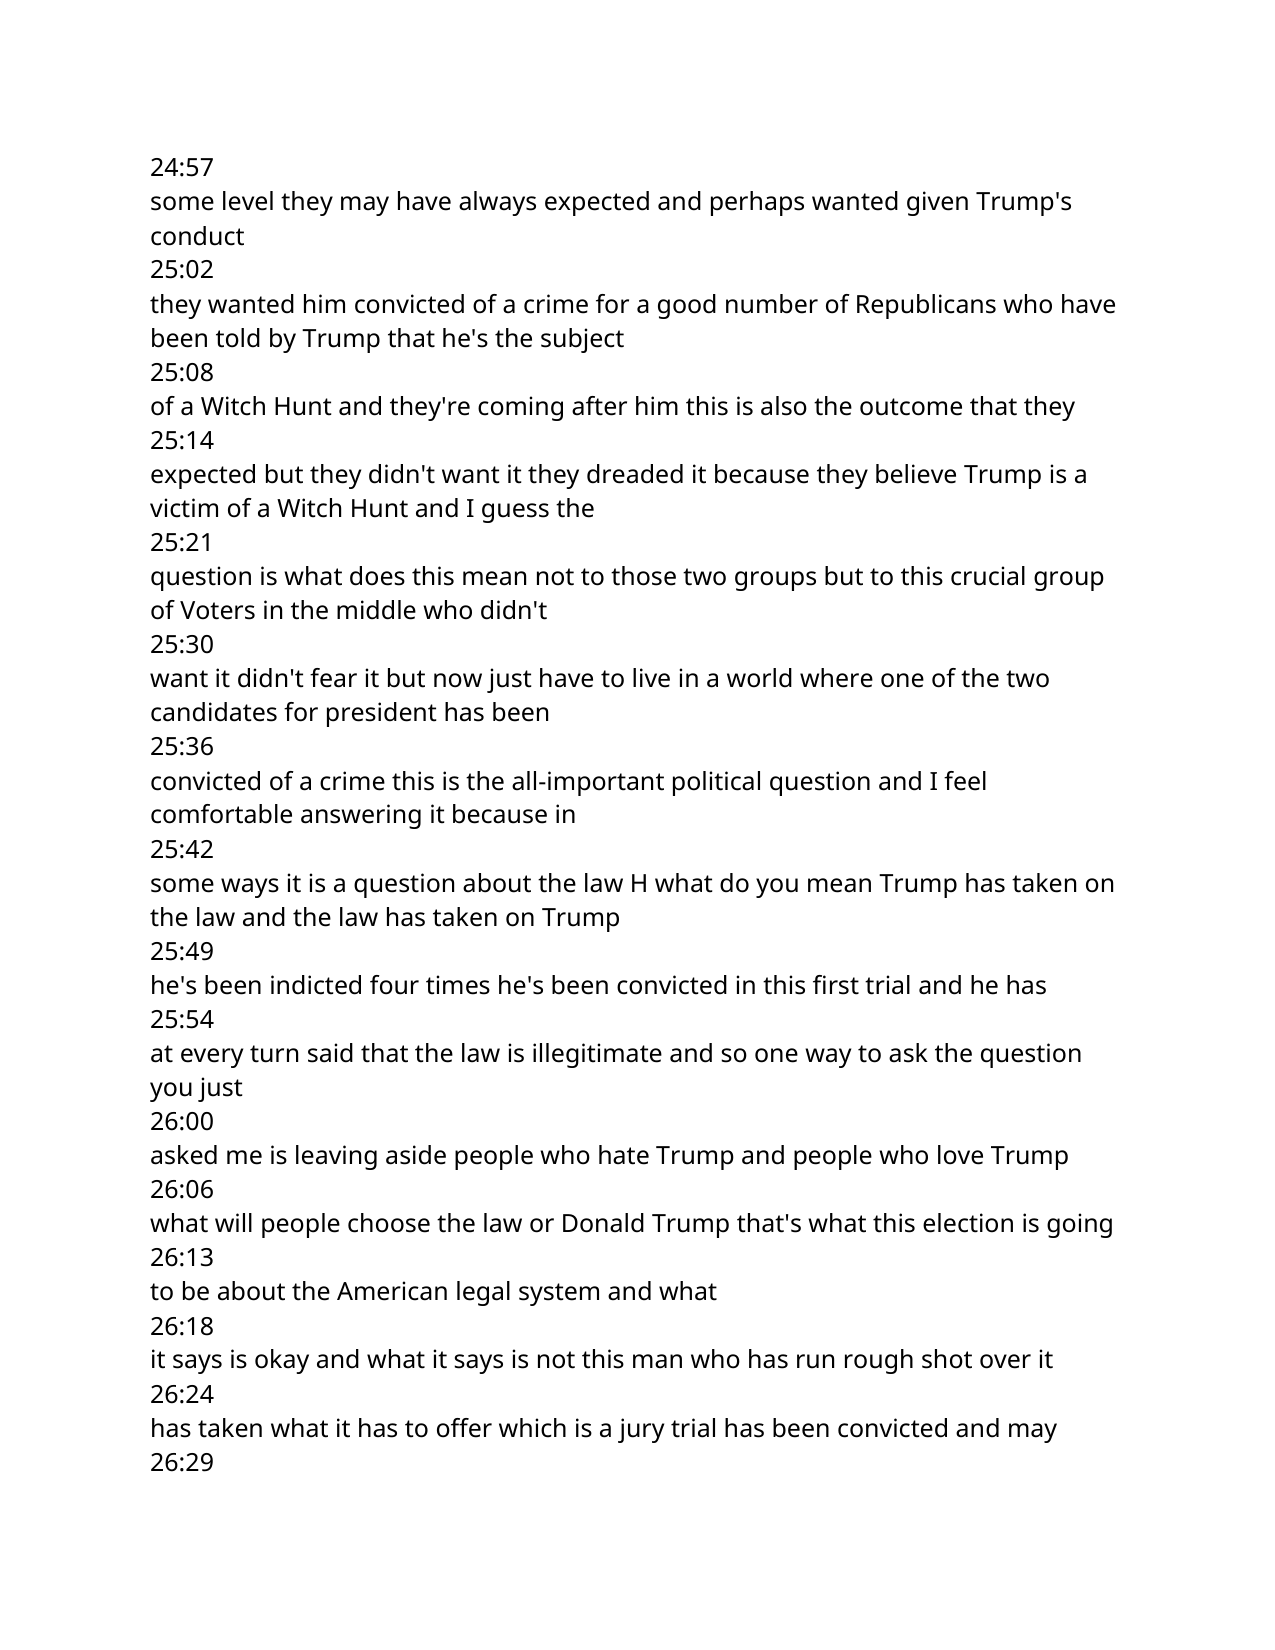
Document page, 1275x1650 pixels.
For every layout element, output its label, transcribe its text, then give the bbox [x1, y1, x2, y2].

text 25:21 [150, 525, 1125, 559]
text 26:13 [150, 1240, 1125, 1274]
text 26:29 [150, 1444, 1125, 1478]
text 25:02 [150, 252, 1125, 286]
text at every turn said that the law is illegitimate and so one way to ask the question you just [150, 1036, 1125, 1104]
text 26:00 [150, 1104, 1125, 1138]
text he's been indicted four times he's been convicted in this first trial and he has [150, 967, 1125, 1002]
text 26:18 [150, 1308, 1125, 1342]
text 25:54 [150, 1002, 1125, 1036]
text want it didn't fear it but now just have to live in a world where one of the two candidates for president has been [150, 661, 1125, 729]
text to be about the American legal system and what [150, 1274, 1125, 1308]
text it says is okay and what it says is not this man who has run rough shot over it [150, 1342, 1125, 1376]
text 25:36 [150, 729, 1125, 763]
text of a Witch Hunt and they're coming after him this is also the outcome that they [150, 388, 1125, 422]
text convicted of a crime this is the all-important political question and I feel comfortable answering it because in [150, 763, 1125, 831]
text 26:24 [150, 1376, 1125, 1410]
text some level they may have always expected and perhaps wanted given Trump's conduct [150, 184, 1125, 252]
text they wanted him convicted of a crime for a good number of Republicans who have been told by Trump that he's the subject [150, 286, 1125, 354]
text asked me is leaving aside people who hate Trump and people who love Trump [150, 1138, 1125, 1172]
text 25:30 [150, 627, 1125, 661]
text question is what does this mean not to those two groups but to this crucial group of Voters in the middle who didn't [150, 559, 1125, 627]
text 26:06 [150, 1172, 1125, 1206]
text what will people choose the law or Donald Trump that's what this election is going [150, 1206, 1125, 1240]
text 25:42 [150, 831, 1125, 865]
text 24:57 [150, 150, 1125, 184]
text 25:49 [150, 933, 1125, 967]
text expected but they didn't want it they dreaded it because they believe Trump is a victim of a Witch Hunt and I guess the [150, 457, 1125, 525]
text 25:08 [150, 354, 1125, 388]
text 25:14 [150, 422, 1125, 457]
text some ways it is a question about the law H what do you mean Trump has taken on the law and the law has taken on Trump [150, 865, 1125, 933]
text has taken what it has to offer which is a jury trial has been convicted and may [150, 1410, 1125, 1444]
